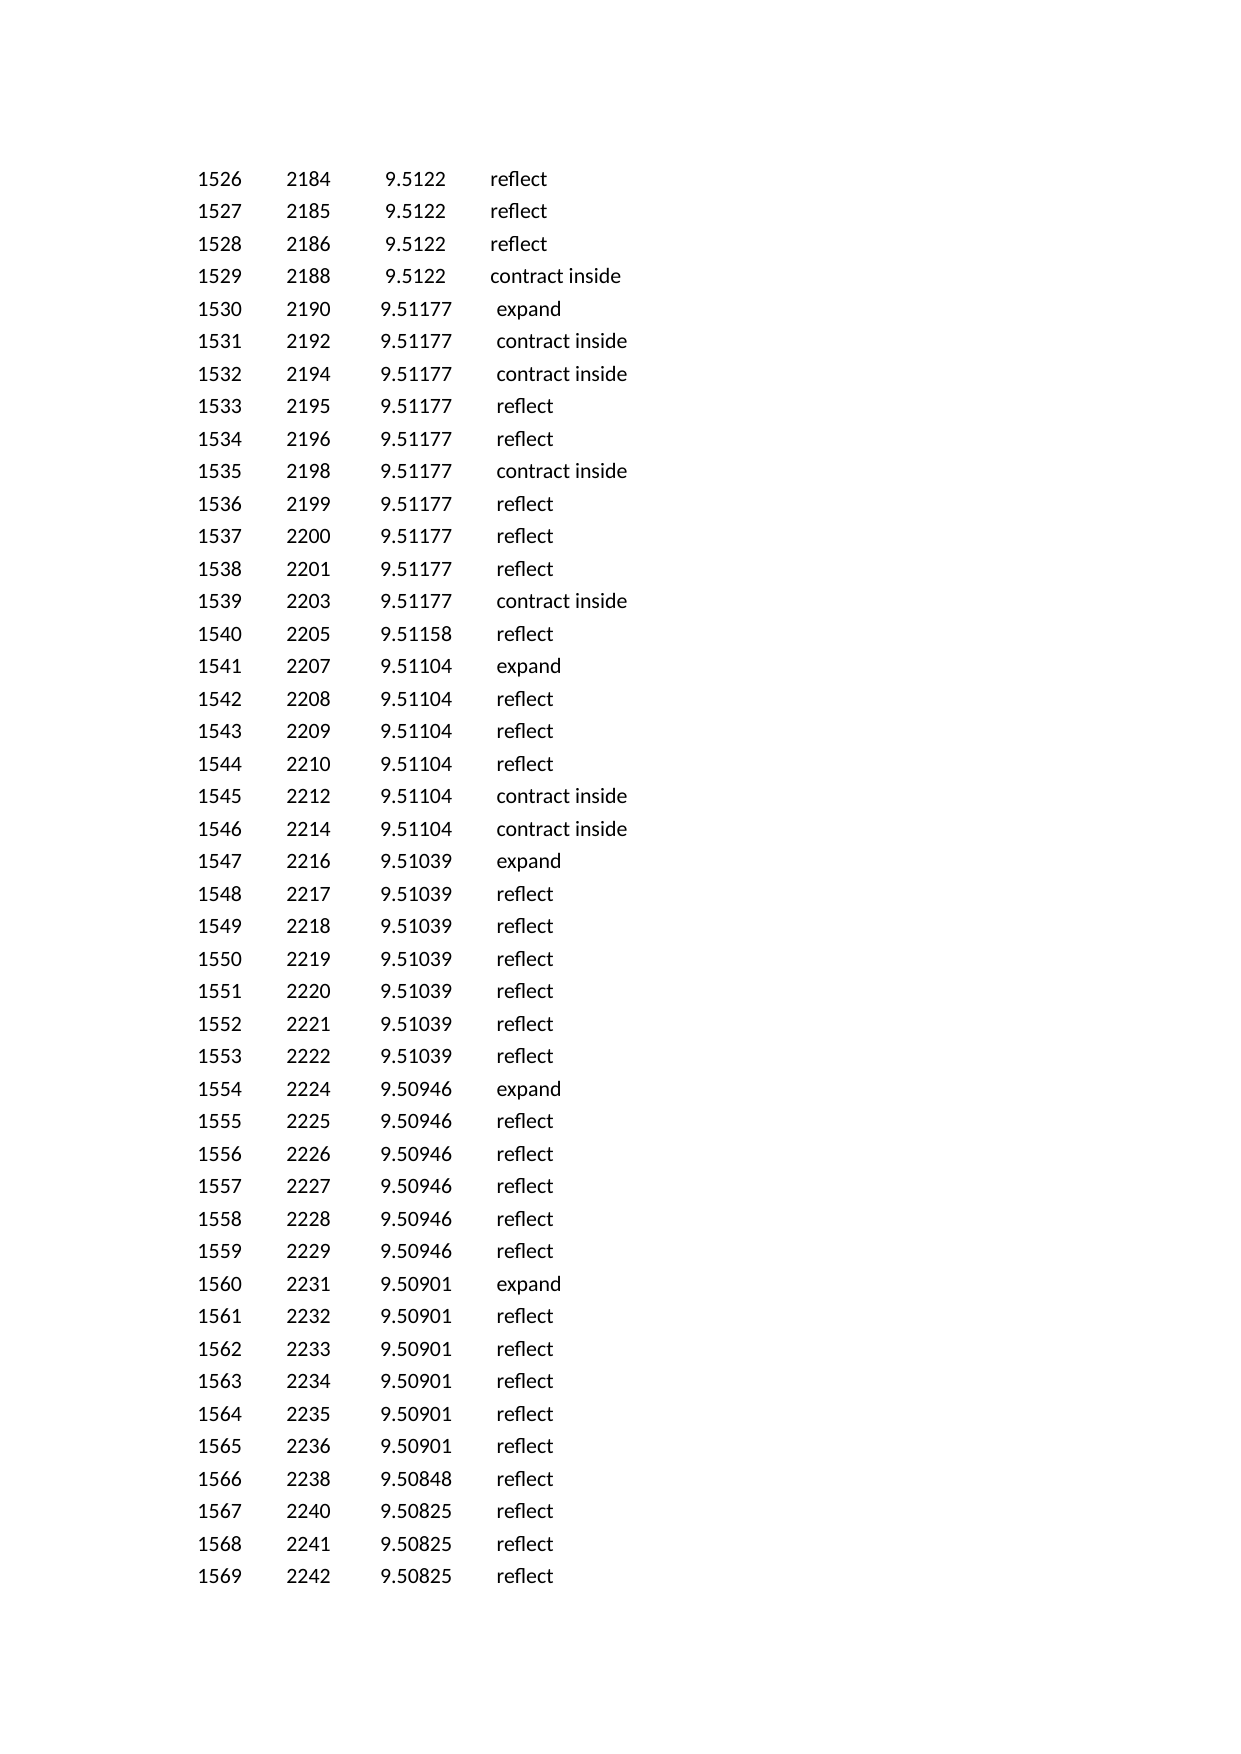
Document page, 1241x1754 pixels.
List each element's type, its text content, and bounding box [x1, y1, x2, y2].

text 1532 2194 9.51177 contract inside [187, 357, 1053, 389]
text 1557 2227 9.50946 reflect [187, 1169, 1053, 1202]
text 1562 2233 9.50901 reflect [187, 1332, 1053, 1364]
text 1566 2238 9.50848 reflect [187, 1462, 1053, 1494]
text 1533 2195 9.51177 reflect [187, 389, 1053, 422]
text 1529 2188 9.5122 contract inside [187, 259, 1053, 292]
text 1560 2231 9.50901 expand [187, 1267, 1053, 1299]
text 1530 2190 9.51177 expand [187, 292, 1053, 324]
text 1548 2217 9.51039 reflect [187, 877, 1053, 909]
text 1547 2216 9.51039 expand [187, 844, 1053, 877]
text 1535 2198 9.51177 contract inside [187, 454, 1053, 487]
text 1555 2225 9.50946 reflect [187, 1104, 1053, 1137]
text 1545 2212 9.51104 contract inside [187, 779, 1053, 812]
text 1569 2242 9.50825 reflect [187, 1559, 1053, 1592]
text 1568 2241 9.50825 reflect [187, 1527, 1053, 1559]
text 1546 2214 9.51104 contract inside [187, 812, 1053, 844]
text 1538 2201 9.51177 reflect [187, 552, 1053, 584]
text 1541 2207 9.51104 expand [187, 649, 1053, 682]
text 1561 2232 9.50901 reflect [187, 1299, 1053, 1332]
text 1549 2218 9.51039 reflect [187, 909, 1053, 942]
text 1526 2184 9.5122 reflect [187, 162, 1053, 194]
text 1552 2221 9.51039 reflect [187, 1007, 1053, 1039]
text 1553 2222 9.51039 reflect [187, 1039, 1053, 1072]
text 1542 2208 9.51104 reflect [187, 682, 1053, 714]
text 1564 2235 9.50901 reflect [187, 1397, 1053, 1429]
text 1531 2192 9.51177 contract inside [187, 324, 1053, 357]
text 1543 2209 9.51104 reflect [187, 714, 1053, 747]
text 1559 2229 9.50946 reflect [187, 1234, 1053, 1267]
text 1534 2196 9.51177 reflect [187, 422, 1053, 454]
text 1554 2224 9.50946 expand [187, 1072, 1053, 1104]
text 1536 2199 9.51177 reflect [187, 487, 1053, 519]
text 1551 2220 9.51039 reflect [187, 974, 1053, 1007]
text 1556 2226 9.50946 reflect [187, 1137, 1053, 1169]
text 1527 2185 9.5122 reflect [187, 194, 1053, 227]
text 1537 2200 9.51177 reflect [187, 519, 1053, 552]
text 1540 2205 9.51158 reflect [187, 617, 1053, 649]
text 1544 2210 9.51104 reflect [187, 747, 1053, 779]
text 1558 2228 9.50946 reflect [187, 1202, 1053, 1234]
text 1563 2234 9.50901 reflect [187, 1364, 1053, 1397]
text 1567 2240 9.50825 reflect [187, 1494, 1053, 1527]
text 1550 2219 9.51039 reflect [187, 942, 1053, 974]
text 1539 2203 9.51177 contract inside [187, 584, 1053, 617]
text 1528 2186 9.5122 reflect [187, 227, 1053, 259]
text 1565 2236 9.50901 reflect [187, 1429, 1053, 1462]
